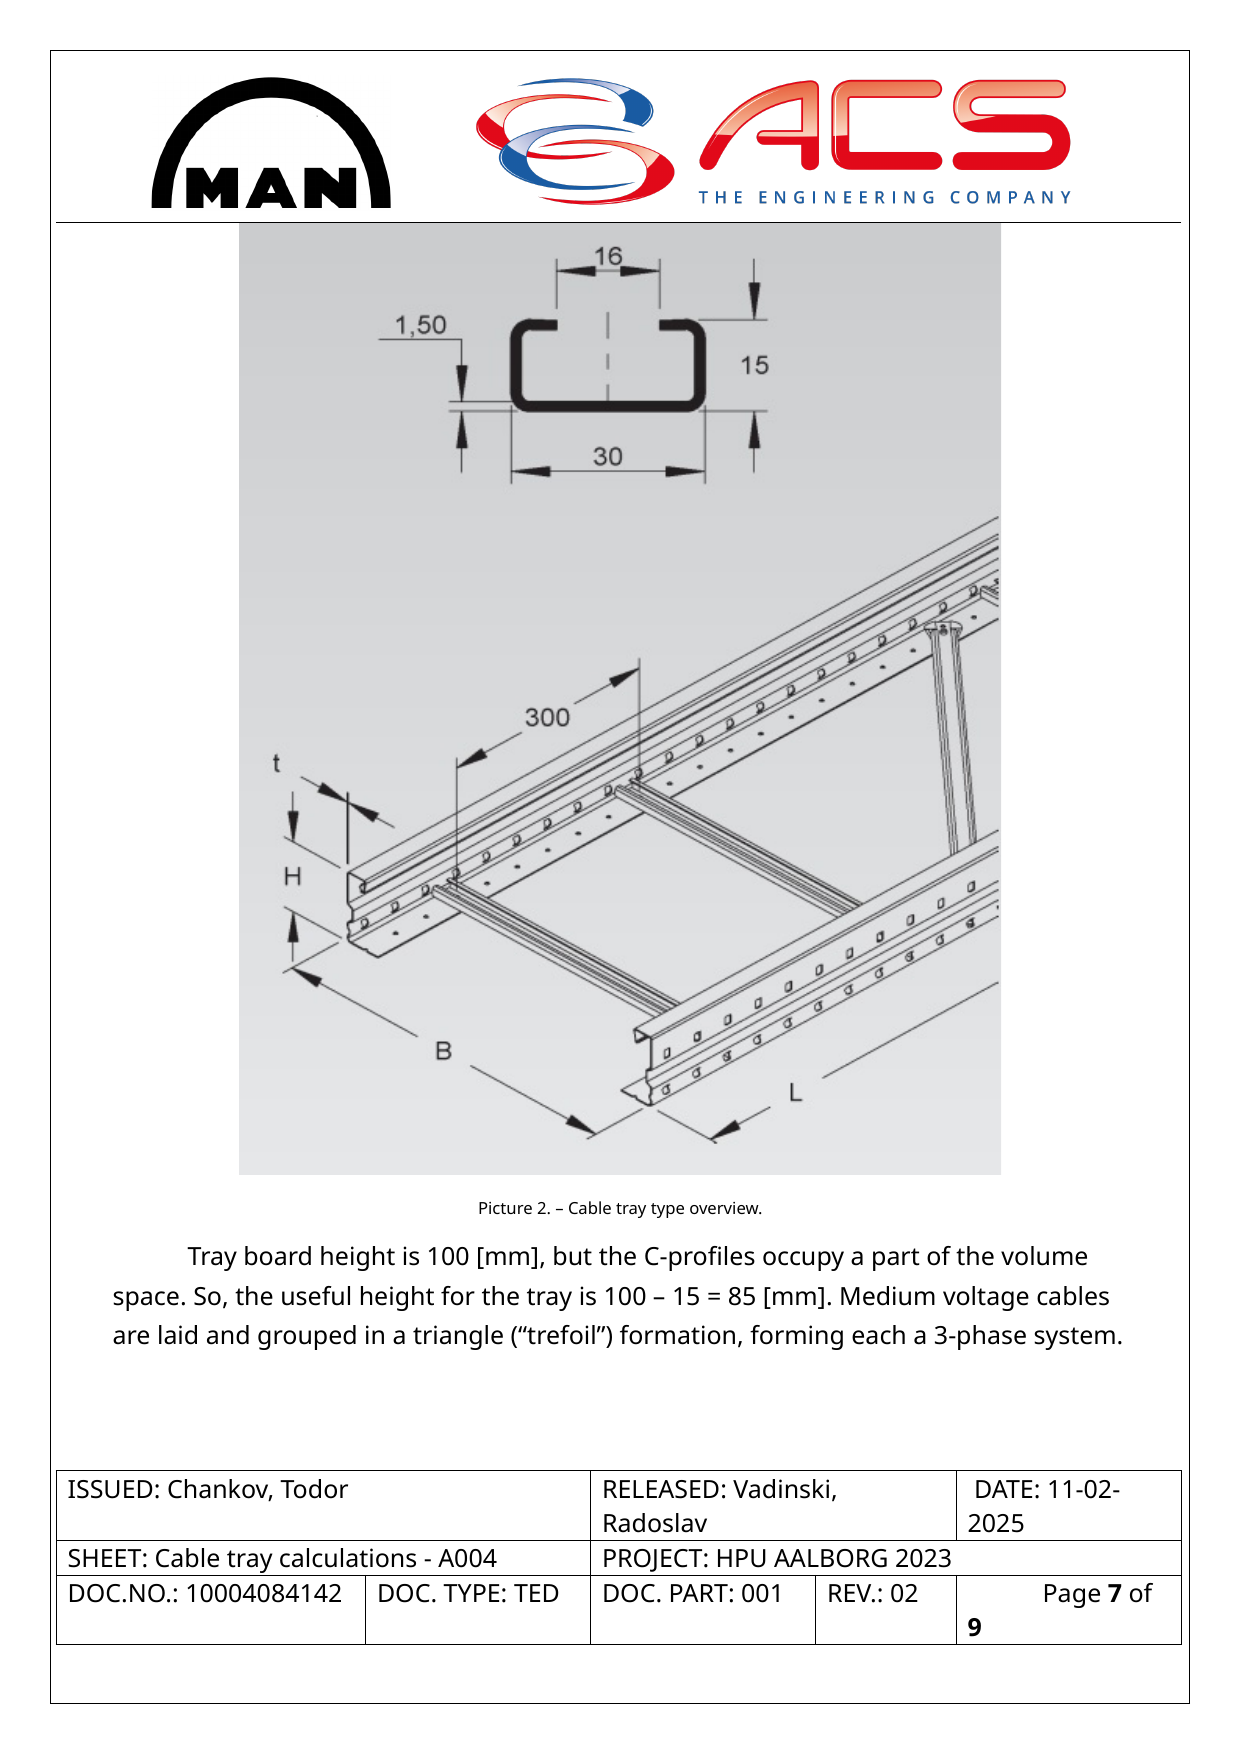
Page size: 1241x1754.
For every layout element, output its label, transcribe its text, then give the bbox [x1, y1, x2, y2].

text Picture 2. – Cable tray type overview. [112, 1196, 1128, 1219]
picture [151, 75, 391, 211]
picture [475, 75, 1086, 211]
text Tray board height is 100 [mm], but the C-profiles occupy a part of the volume space. So, the useful height for the tray is 100 – 15 = 85 [mm]. Medium voltage cables are laid and grouped in a triangle (“trefoil”) formation, forming each a 3-phase system. [112, 1239, 1128, 1351]
